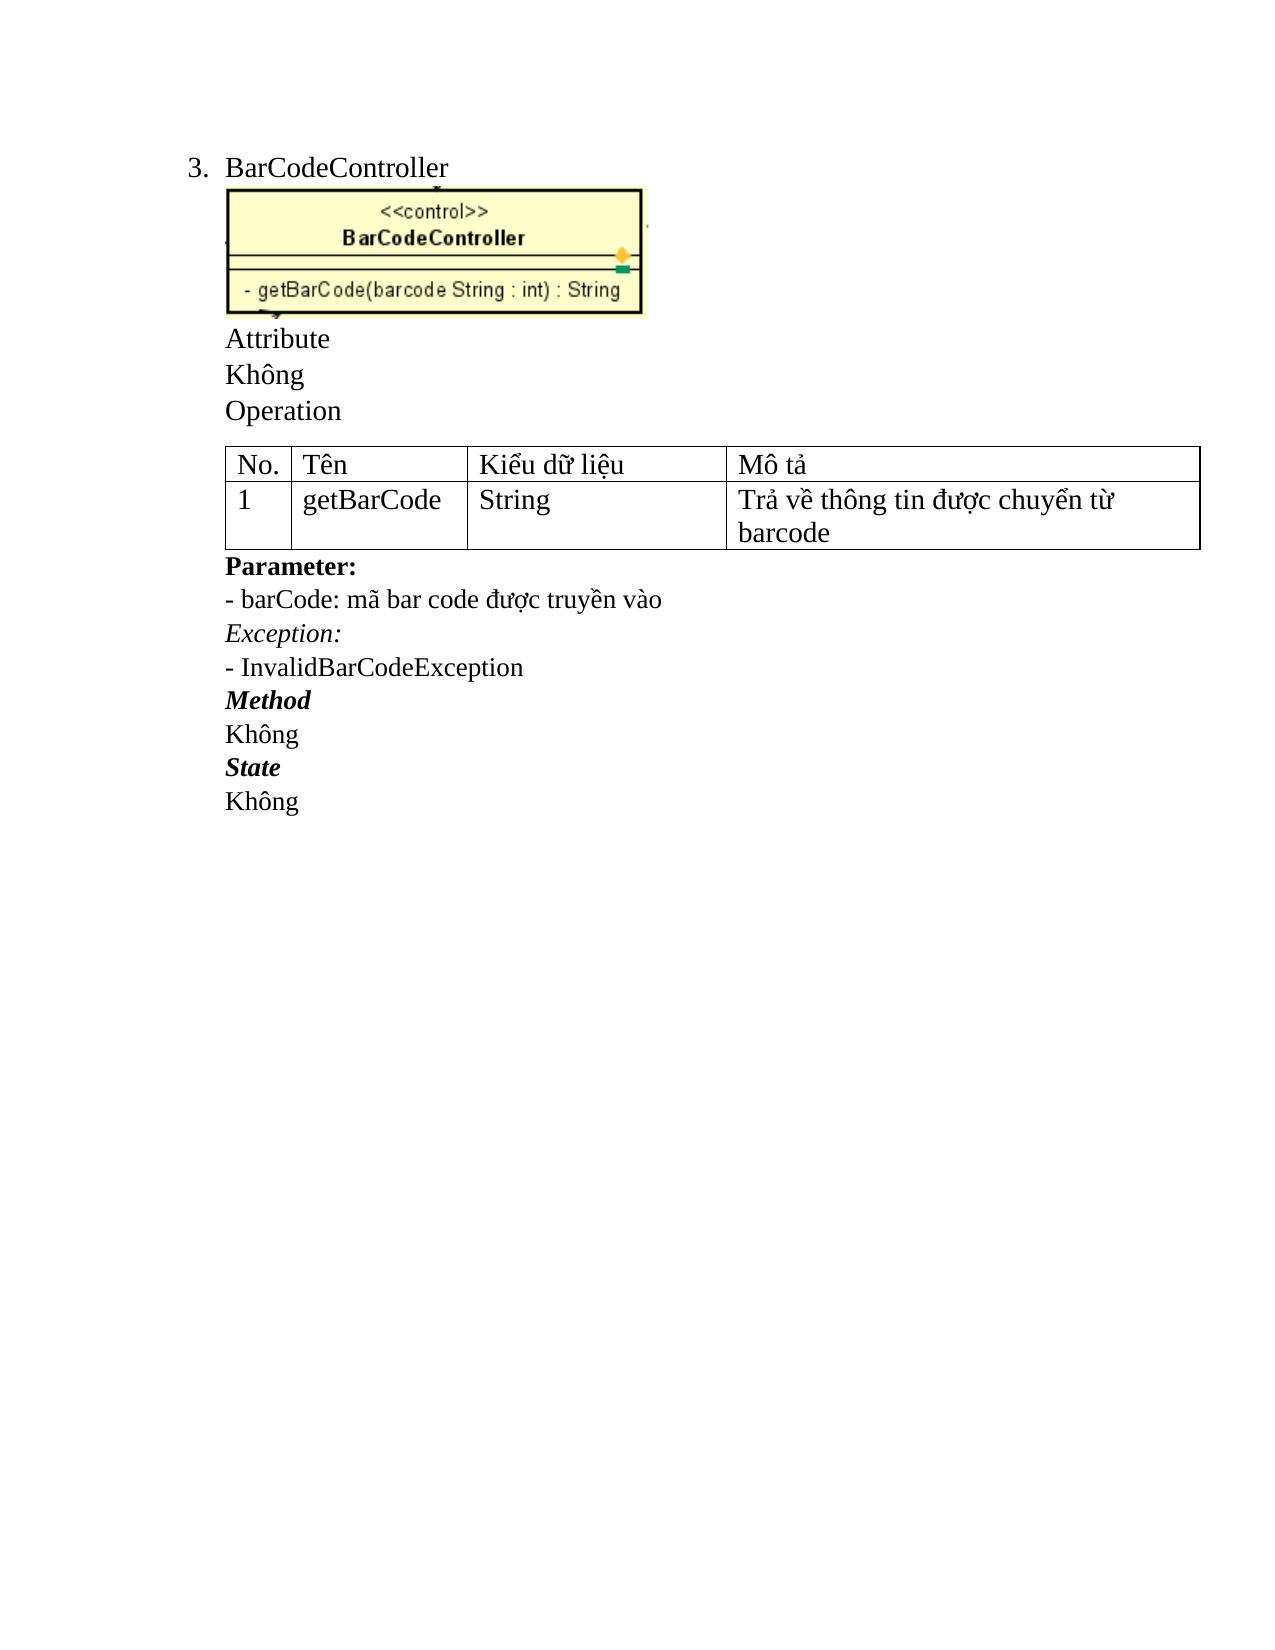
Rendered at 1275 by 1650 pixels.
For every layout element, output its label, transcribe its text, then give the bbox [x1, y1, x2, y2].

table_header No. [226, 447, 291, 481]
table_cell getBarCode [292, 482, 467, 549]
list Method Không [225, 684, 1125, 749]
table_cell 1 [226, 482, 291, 549]
table_cell String [468, 482, 726, 549]
picture [225, 186, 649, 319]
table_header Kiểu dữ liệu [468, 447, 726, 481]
list Parameter: - barCode: mã bar code được truyền vào Exception: - InvalidBarCodeException [225, 550, 1125, 682]
list Operation [225, 393, 1125, 427]
list State Không [225, 751, 1125, 816]
table_cell Trả về thông tin được chuyển từ barcode [727, 482, 1199, 549]
table_header Mô tả [727, 447, 1199, 481]
list Không [225, 357, 1125, 391]
table_header Tên [292, 447, 467, 481]
list BarCodeController [187, 150, 1125, 183]
list Attribute [225, 321, 1125, 355]
